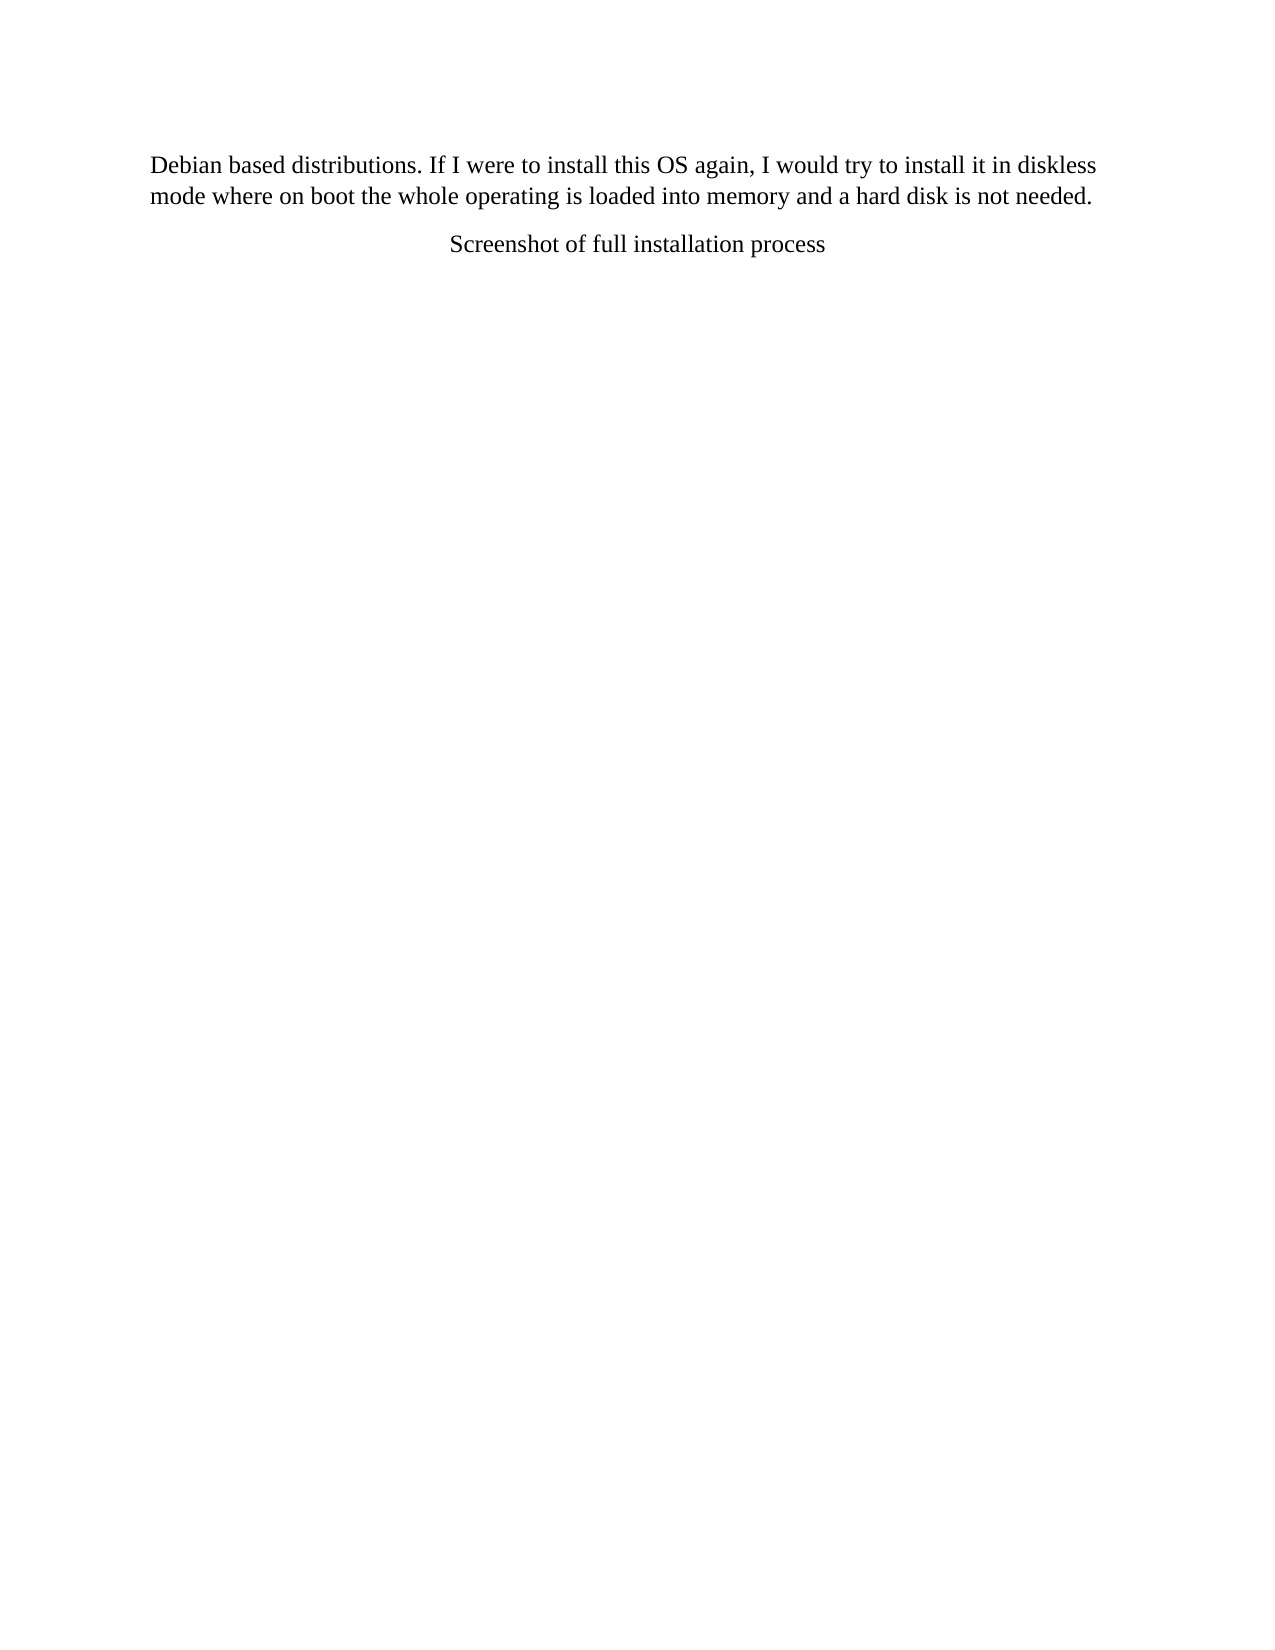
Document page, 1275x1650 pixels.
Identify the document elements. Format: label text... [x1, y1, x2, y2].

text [150, 150, 1125, 210]
text Screenshot of full installation process [150, 229, 1125, 257]
